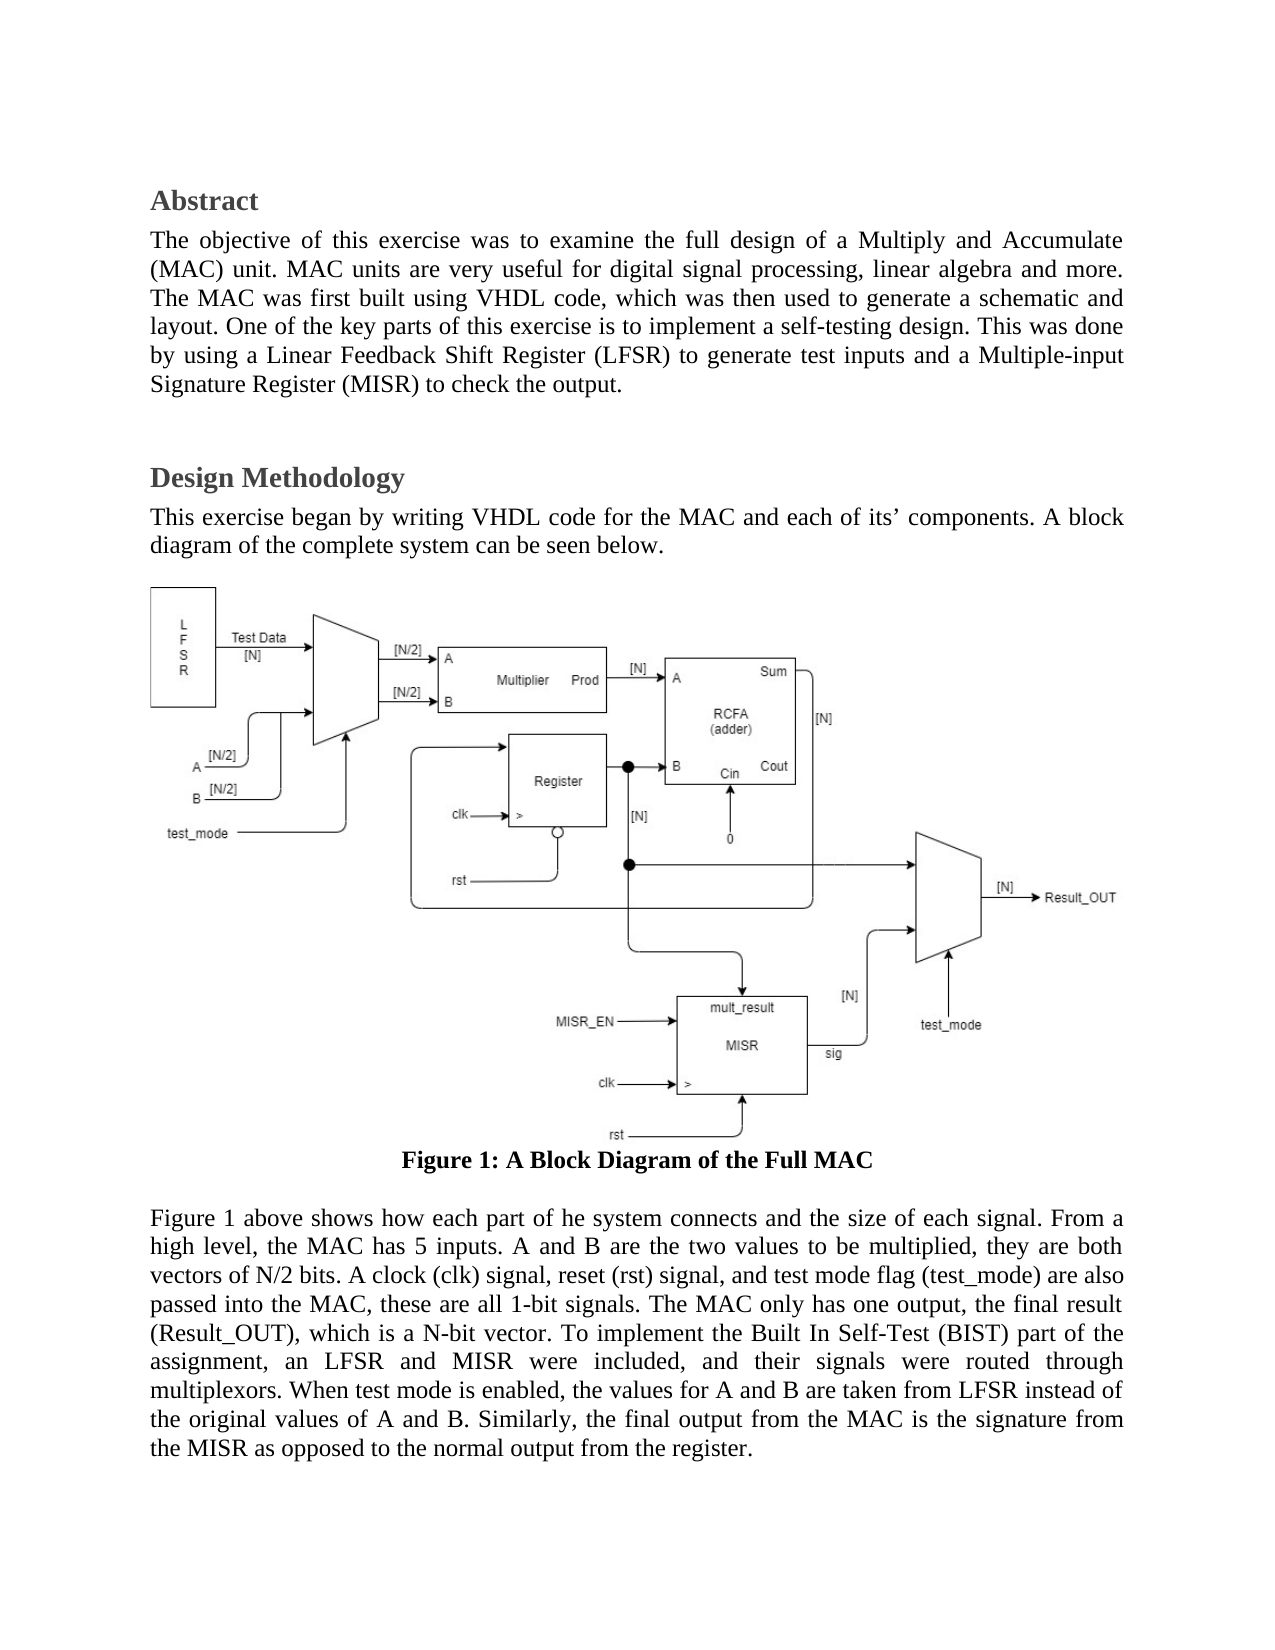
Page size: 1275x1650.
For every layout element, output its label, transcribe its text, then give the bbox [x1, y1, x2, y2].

text This exercise began by writing VHDL code for the MAC and each of its’ components. A block diagram of the complete system can be seen below. [150, 502, 1125, 559]
text Design Methodology [150, 460, 1125, 493]
picture [150, 587, 1125, 1146]
text Abstract [150, 183, 1125, 217]
text Figure 1: A Block Diagram of the Full MAC [150, 1146, 1125, 1174]
text Figure 1 above shows how each part of he system connects and the size of each signal. From a high level, the MAC has 5 inputs. A and B are the two values to be multiplied, they are both vectors of N/2 bits. A clock (clk) signal, reset (rst) signal, and test mode flag (test_mode) are also passed into the MAC, these are all 1-bit signals. The MAC only has one output, the final result (Result_OUT), which is a N-bit vector. To implement the Built In Self-Test (BIST) part of the assignment, an LFSR and MISR were included, and their signals were routed through multiplexors. When test mode is enabled, the values for A and B are taken from LFSR instead of the original values of A and B. Similarly, the final output from the MAC is the signature from the MISR as opposed to the normal output from the register. [150, 1203, 1125, 1461]
text The objective of this exercise was to examine the full design of a Multiply and Accumulate (MAC) unit. MAC units are very useful for digital signal processing, linear algebra and more. The MAC was first built using VHDL code, which was then used to generate a schematic and layout. One of the key parts of this exercise is to implement a self-testing design. This was done by using a Linear Feedback Shift Register (LFSR) to generate test inputs and a Multiple-input Signature Register (MISR) to check the output. [150, 225, 1125, 398]
